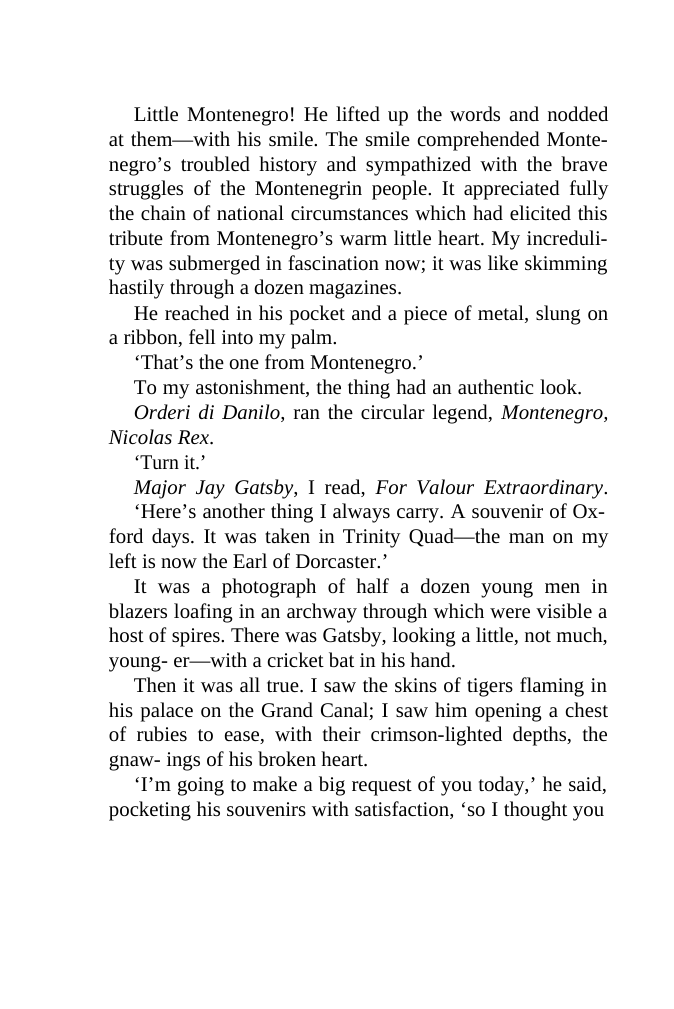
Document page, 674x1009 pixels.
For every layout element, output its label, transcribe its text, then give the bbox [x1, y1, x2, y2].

text Little Montenegro! He lifted up the words and nodded at them—with his smile. The smile comprehended Monte- negro’s troubled history and sympathized with the brave struggles of the Montenegrin people. It appreciated fully the chain of national circumstances which had elicited this tribute from Montenegro’s warm little heart. My increduli- ty was submerged in fascination now; it was like skimming hastily through a dozen magazines. [109, 102, 608, 299]
text It was a photograph of half a dozen young men in blazers loafing in an archway through which were visible a host of spires. There was Gatsby, looking a little, not much, young- er—with a cricket bat in his hand. [109, 574, 608, 672]
text ‘I’m going to make a big request of you today,’ he said, pocketing his souvenirs with satisfaction, ‘so I thought you [109, 772, 608, 821]
text Major Jay Gatsby, I read, For Valour Extraordinary. ‘Here’s another thing I always carry. A souvenir of Ox- [134, 475, 608, 523]
text ‘Turn it.’ [134, 450, 619, 474]
text ford days. It was taken in Trinity Quad—the man on my left is now the Earl of Dorcaster.’ [109, 524, 608, 573]
text He reached in his pocket and a piece of metal, slung on a ribbon, fell into my palm. [109, 300, 608, 349]
text ‘That’s the one from Montenegro.’ [134, 350, 619, 374]
text To my astonishment, the thing had an authentic look. [134, 375, 619, 399]
text Orderi di Danilo, ran the circular legend, Montenegro, Nicolas Rex. [109, 400, 608, 449]
text Then it was all true. I saw the skins of tigers flaming in his palace on the Grand Canal; I saw him opening a chest of rubies to ease, with their crimson-lighted depths, the gnaw- ings of his broken heart. [109, 673, 608, 771]
